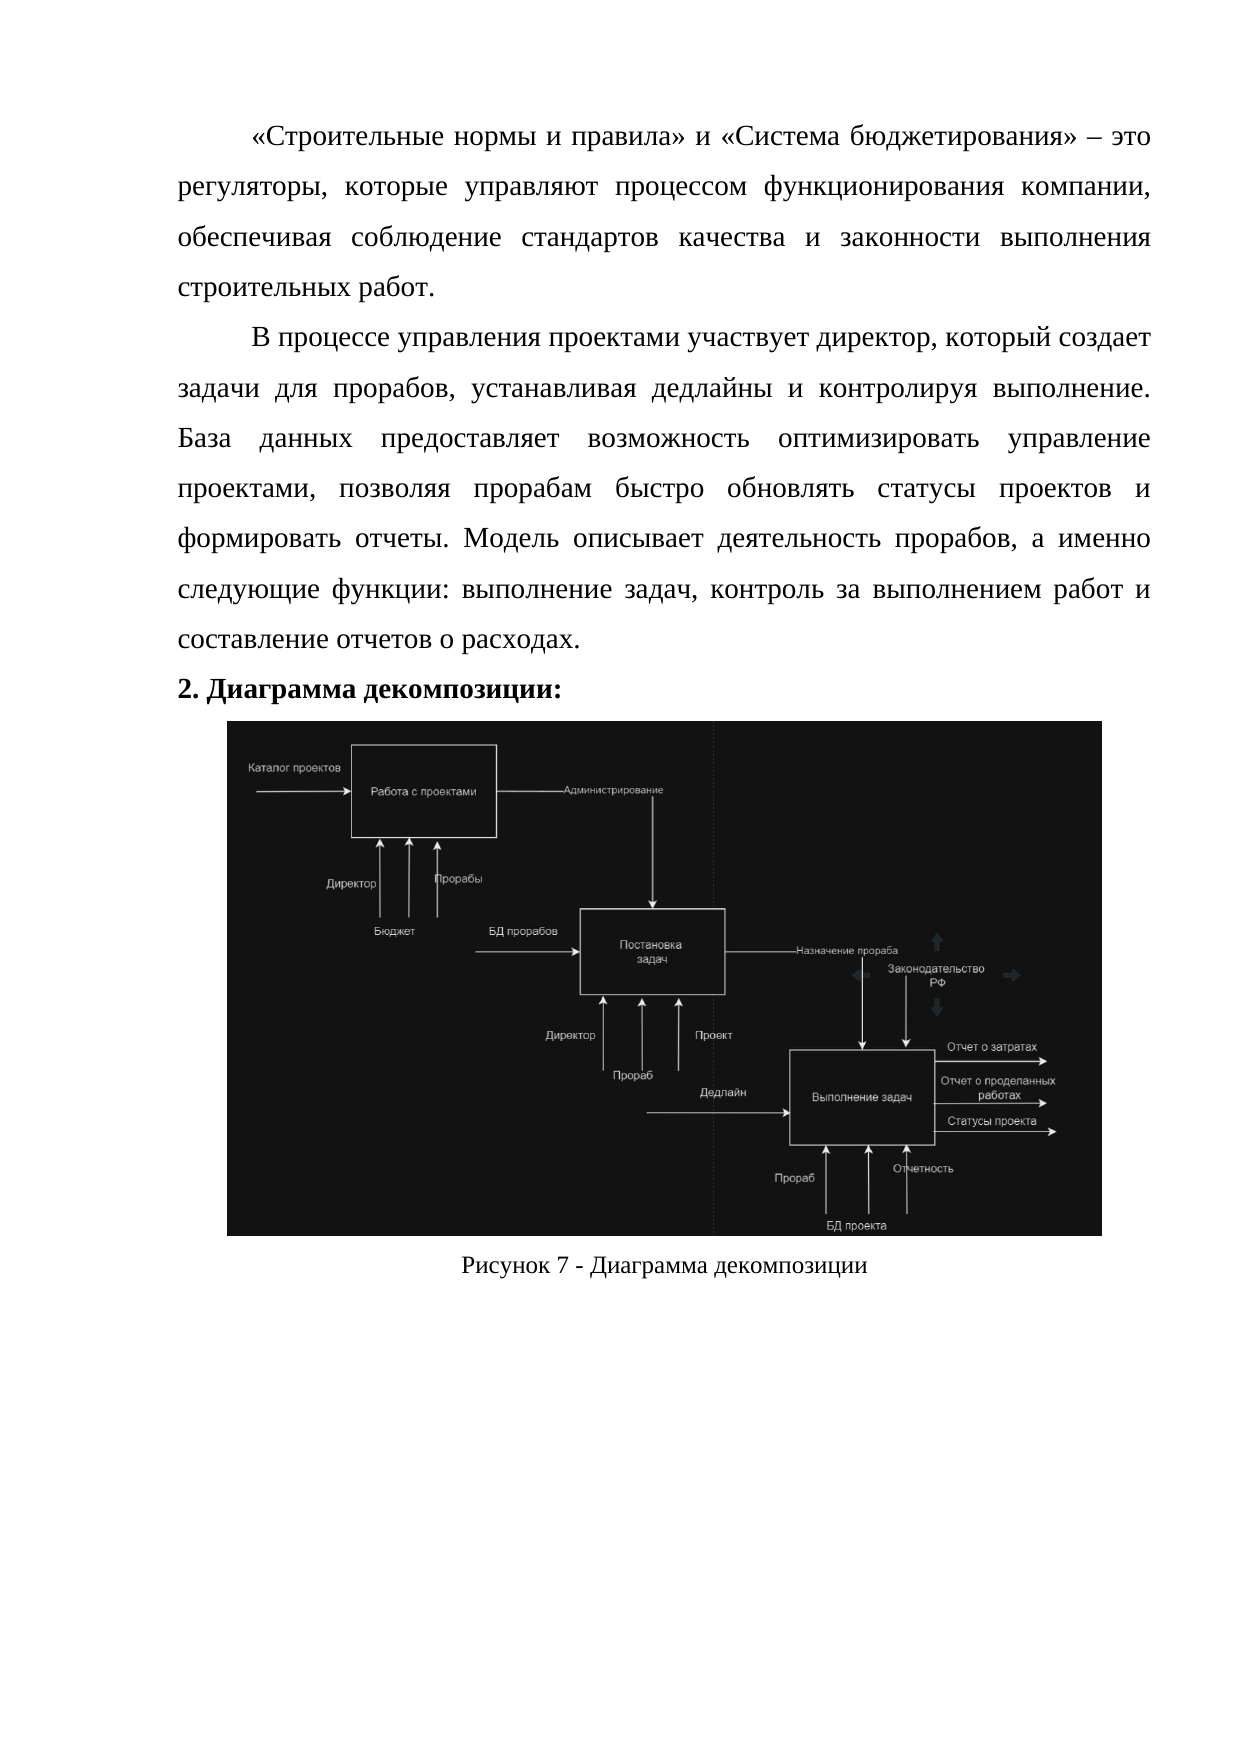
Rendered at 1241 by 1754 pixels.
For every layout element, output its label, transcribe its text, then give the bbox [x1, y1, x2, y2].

text «Строительные нормы и правила» и «Система бюджетирования» – это регуляторы, которые управляют процессом функционирования компании, обеспечивая соблюдение стандартов качества и законности выполнения строительных работ. [177, 118, 1152, 303]
text В процессе управления проектами участвует директор, который создает задачи для прорабов, устанавливая дедлайны и контролируя выполнение. База данных предоставляет возможность оптимизировать управление проектами, позволяя прорабам быстро обновлять статусы проектов и формировать отчеты. Модель описывает деятельность прорабов, а именно следующие функции: выполнение задач, контроль за выполнением работ и составление отчетов о расходах. [177, 319, 1152, 655]
text 2. Диаграмма декомпозиции: [177, 672, 1152, 705]
picture [227, 721, 1102, 1236]
text Рисунок 7 - Диаграмма декомпозиции [177, 1250, 1152, 1279]
